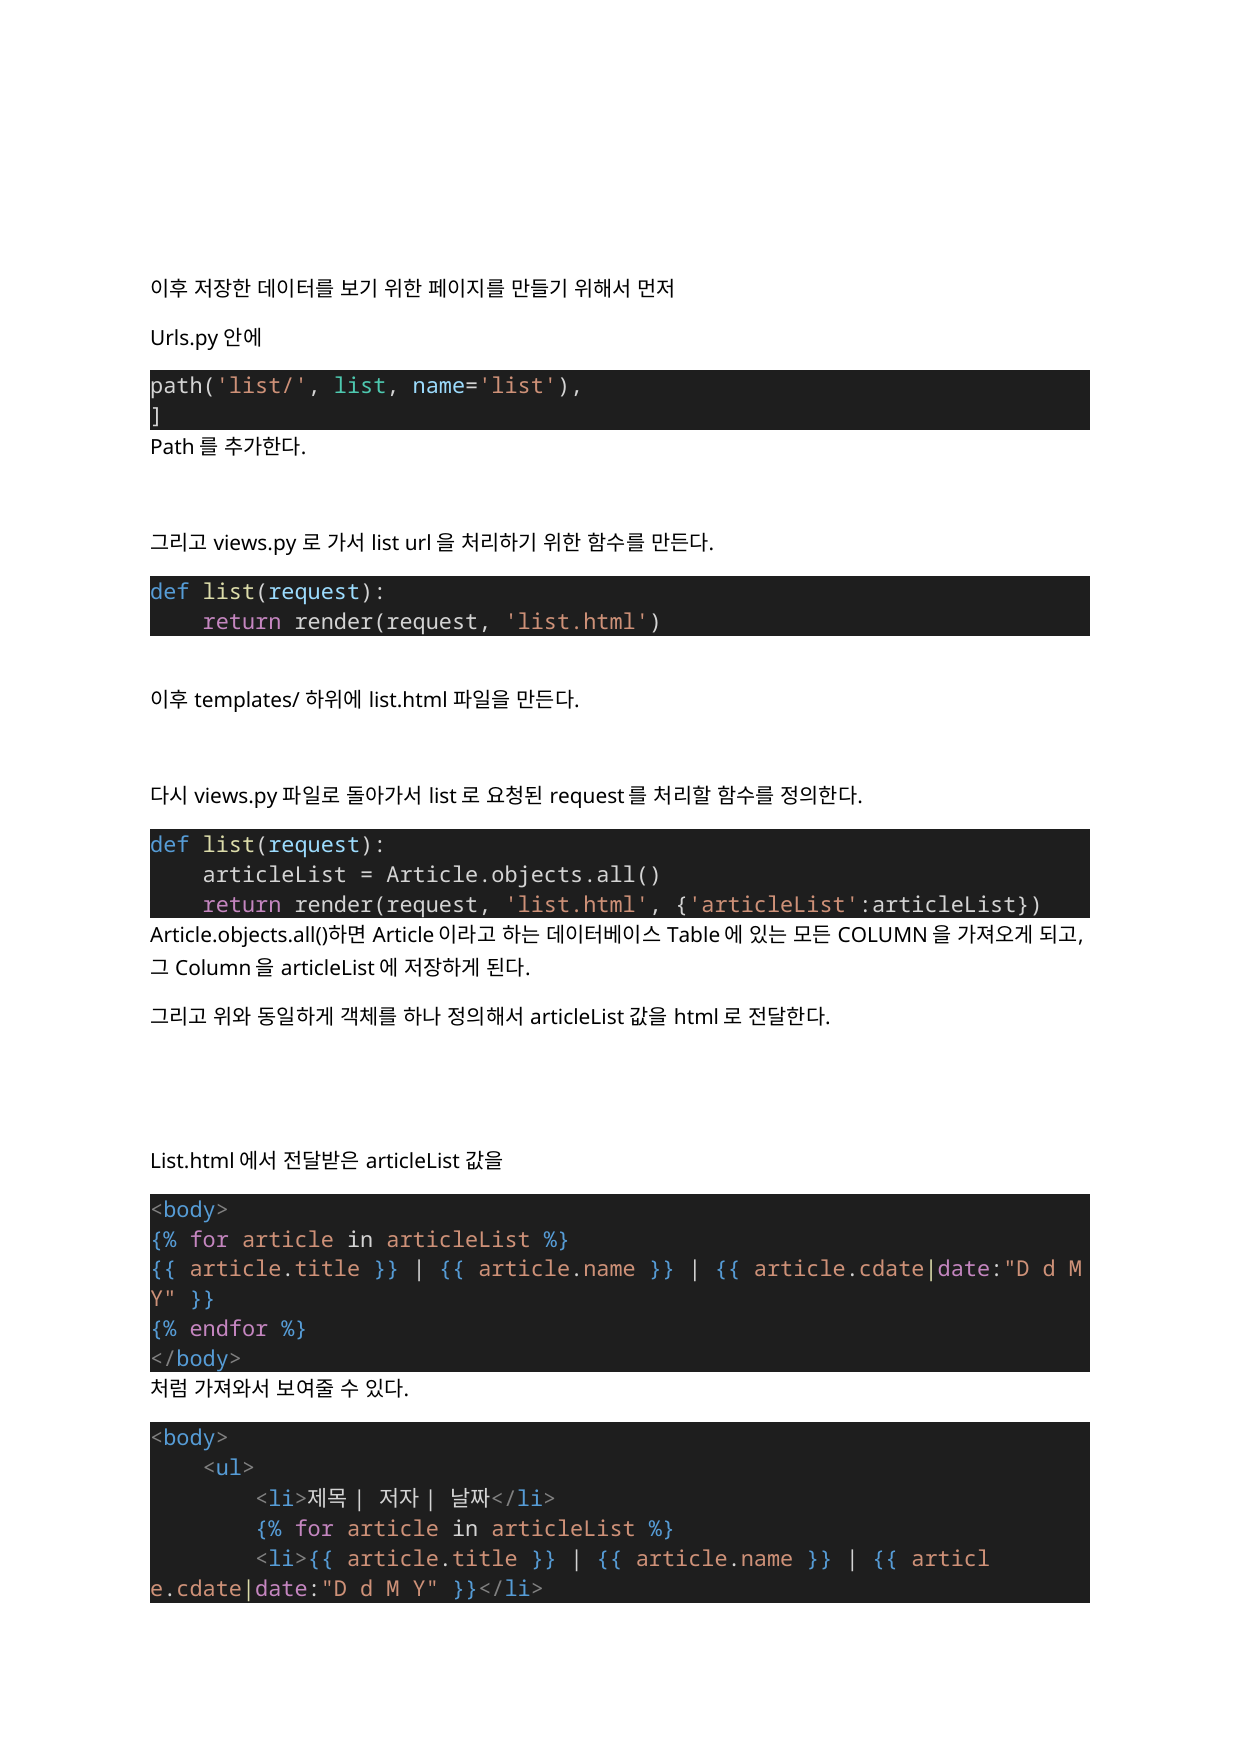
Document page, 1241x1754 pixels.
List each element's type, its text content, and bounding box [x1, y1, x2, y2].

text path('list/', list, name='list'), [150, 370, 1090, 400]
text def list(request): [150, 576, 1090, 606]
text def list(request): [150, 829, 1090, 859]
text return render(request, 'list.html', {'articleList':articleList}) [150, 888, 1090, 918]
text 이후 templates/ 하위에 list.html 파일을 만든다. [150, 683, 1090, 713]
text <li>제목 | 저자 | 날짜</li> [150, 1481, 1090, 1513]
text </body> [150, 1343, 1090, 1372]
text <body> [150, 1422, 1090, 1452]
text {% for article in articleList %} [150, 1513, 1090, 1543]
text {{ article.title }} | {{ article.name }} | {{ article.cdate|date:"D d M Y" }} [150, 1253, 1090, 1313]
text 다시 views.py 파일로 돌아가서 list로 요청된 request를 처리할 함수를 정의한다. [150, 779, 1090, 810]
text <ul> [150, 1452, 1090, 1481]
text 그리고 views.py 로 가서 list url을 처리하기 위한 함수를 만든다. [150, 527, 1090, 557]
text {% for article in articleList %} [150, 1223, 1090, 1253]
text 처럼 가져와서 보여줄 수 있다. [150, 1372, 1090, 1403]
text List.html에서 전달받은 articleList 값을 [150, 1144, 1090, 1175]
text Article.objects.all()하면 Article이라고 하는 데이터베이스 Table에 있는 모든 COLUMN을 가져오게 되고, 그 Column을 articleList에 저장하게 된다. [150, 918, 1090, 981]
text {% endfor %} [150, 1313, 1090, 1343]
text 이후 저장한 데이터를 보기 위한 페이지를 만들기 위해서 먼저 [150, 272, 1090, 302]
text ] [150, 400, 1090, 430]
text <body> [150, 1194, 1090, 1223]
text 그리고 위와 동일하게 객체를 하나 정의해서 articleList 값을 html로 전달한다. [150, 1000, 1090, 1031]
text <li>{{ article.title }} | {{ article.name }} | {{ article.cdate|date:"D d M Y" }}</li> [150, 1543, 1090, 1603]
text Path를 추가한다. [150, 430, 1090, 460]
text articleList = Article.objects.all() [150, 859, 1090, 888]
text Urls.py 안에 [150, 321, 1090, 351]
text return render(request, 'list.html') [150, 606, 1090, 636]
